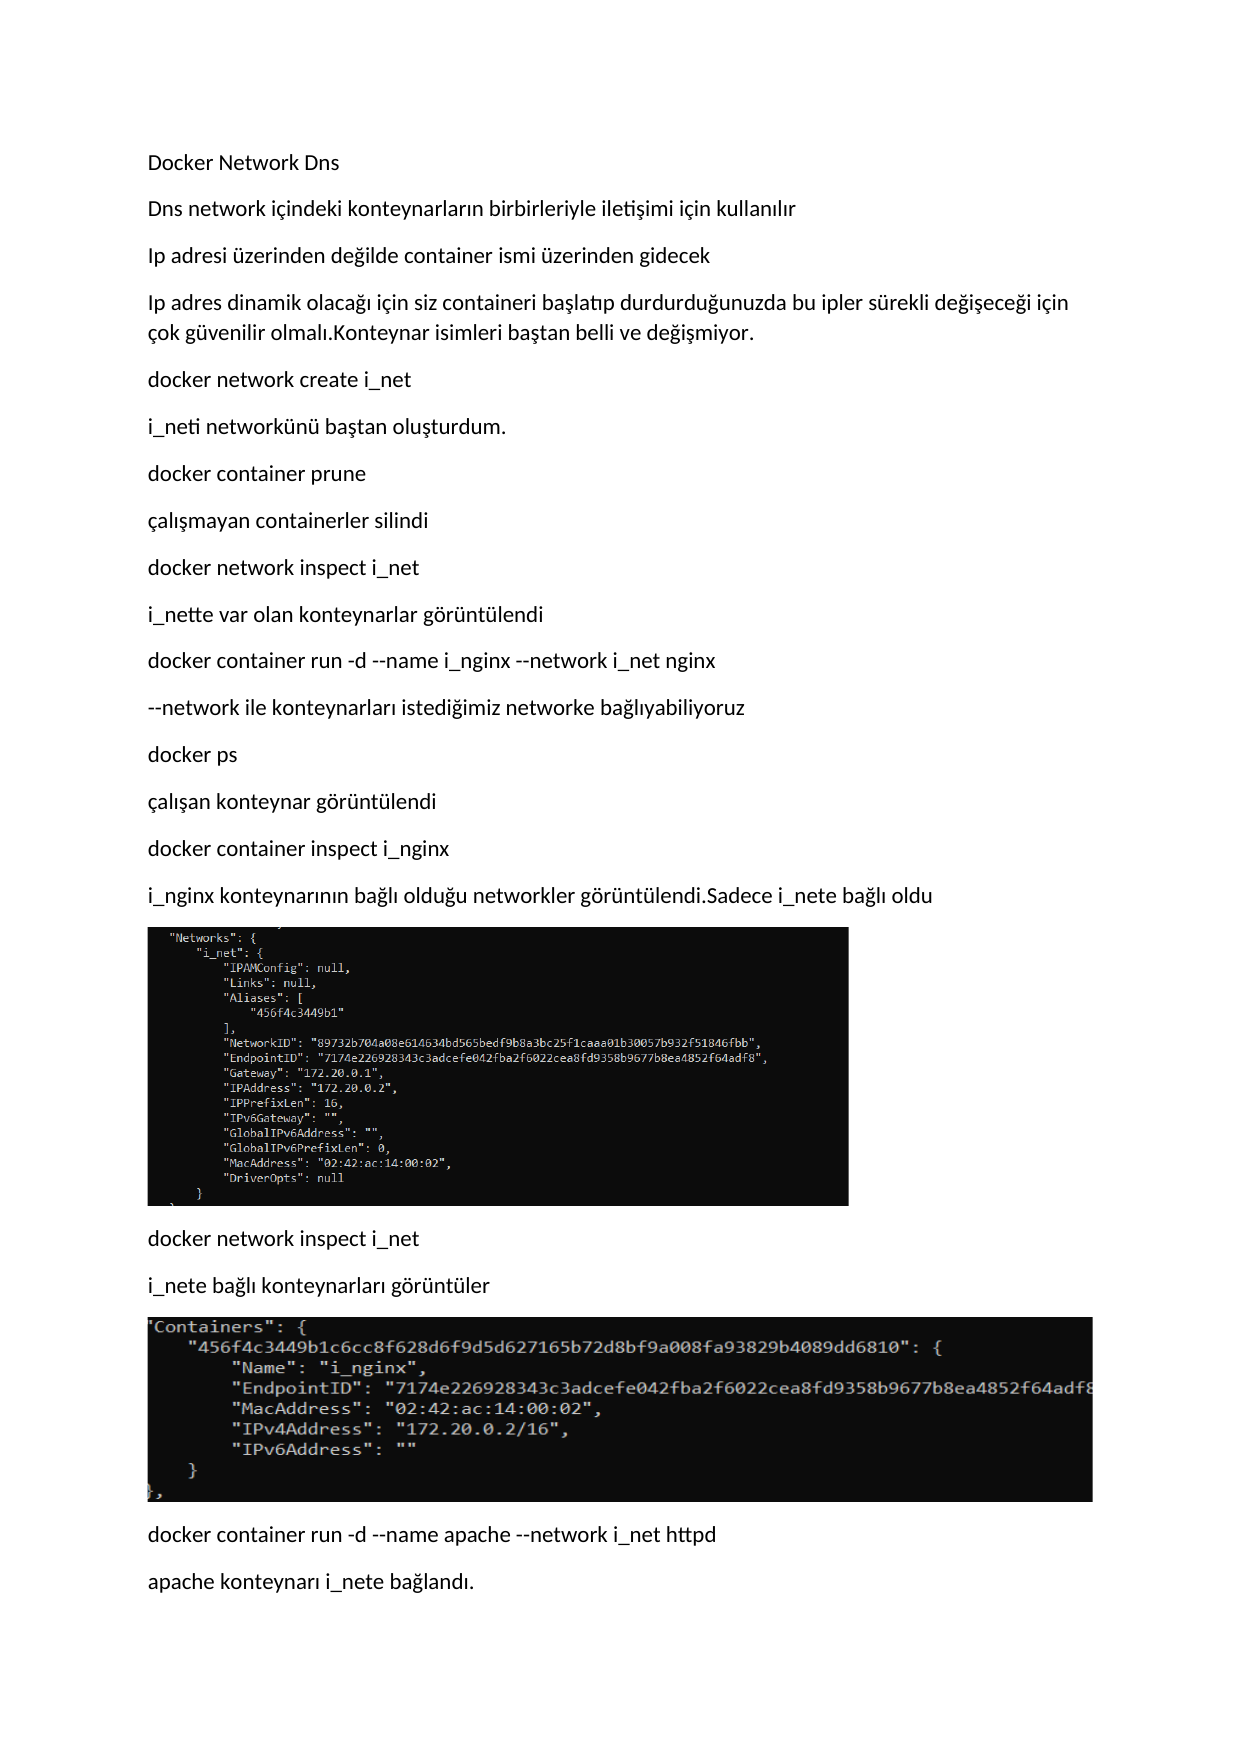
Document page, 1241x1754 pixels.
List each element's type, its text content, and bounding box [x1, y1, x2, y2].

text Dns network içindeki konteynarların birbirleriyle iletişimi için kullanılır [148, 194, 1093, 222]
text Ip adresi üzerinden değilde container ismi üzerinden gidecek [148, 241, 1093, 269]
text Docker Network Dns [148, 148, 1093, 176]
text docker network create i_net [148, 365, 1093, 393]
text docker network inspect i_net [148, 1224, 1093, 1252]
text apache konteynarı i_nete bağlandı. [148, 1567, 1093, 1596]
text --network ile konteynarları istediğimiz networke bağlıyabiliyoruz [148, 693, 1093, 721]
text i_neti networkünü baştan oluşturdum. [148, 412, 1093, 440]
text docker container inspect i_nginx [148, 834, 1093, 862]
picture [147, 927, 849, 1206]
picture [147, 1317, 1093, 1502]
text i_nette var olan konteynarlar görüntülendi [148, 600, 1093, 628]
text docker container run -d --name i_nginx --network i_net nginx [148, 647, 1093, 674]
text docker container run -d --name apache --network i_net httpd [148, 1521, 1093, 1549]
text Ip adres dinamik olacağı için siz containeri başlatıp durdurduğunuzda bu ipler sürekli değişeceği için çok güvenilir olmalı.Konteynar isimleri baştan belli ve değişmiyor. [148, 288, 1093, 346]
text docker container prune [148, 459, 1093, 487]
text docker network inspect i_net [148, 553, 1093, 581]
text çalışmayan containerler silindi [148, 506, 1093, 534]
text i_nginx konteynarının bağlı olduğu networkler görüntülendi.Sadece i_nete bağlı oldu [148, 881, 1093, 909]
text docker ps [148, 740, 1093, 768]
text i_nete bağlı konteynarları görüntüler [148, 1271, 1093, 1299]
text çalışan konteynar görüntülendi [148, 787, 1093, 815]
